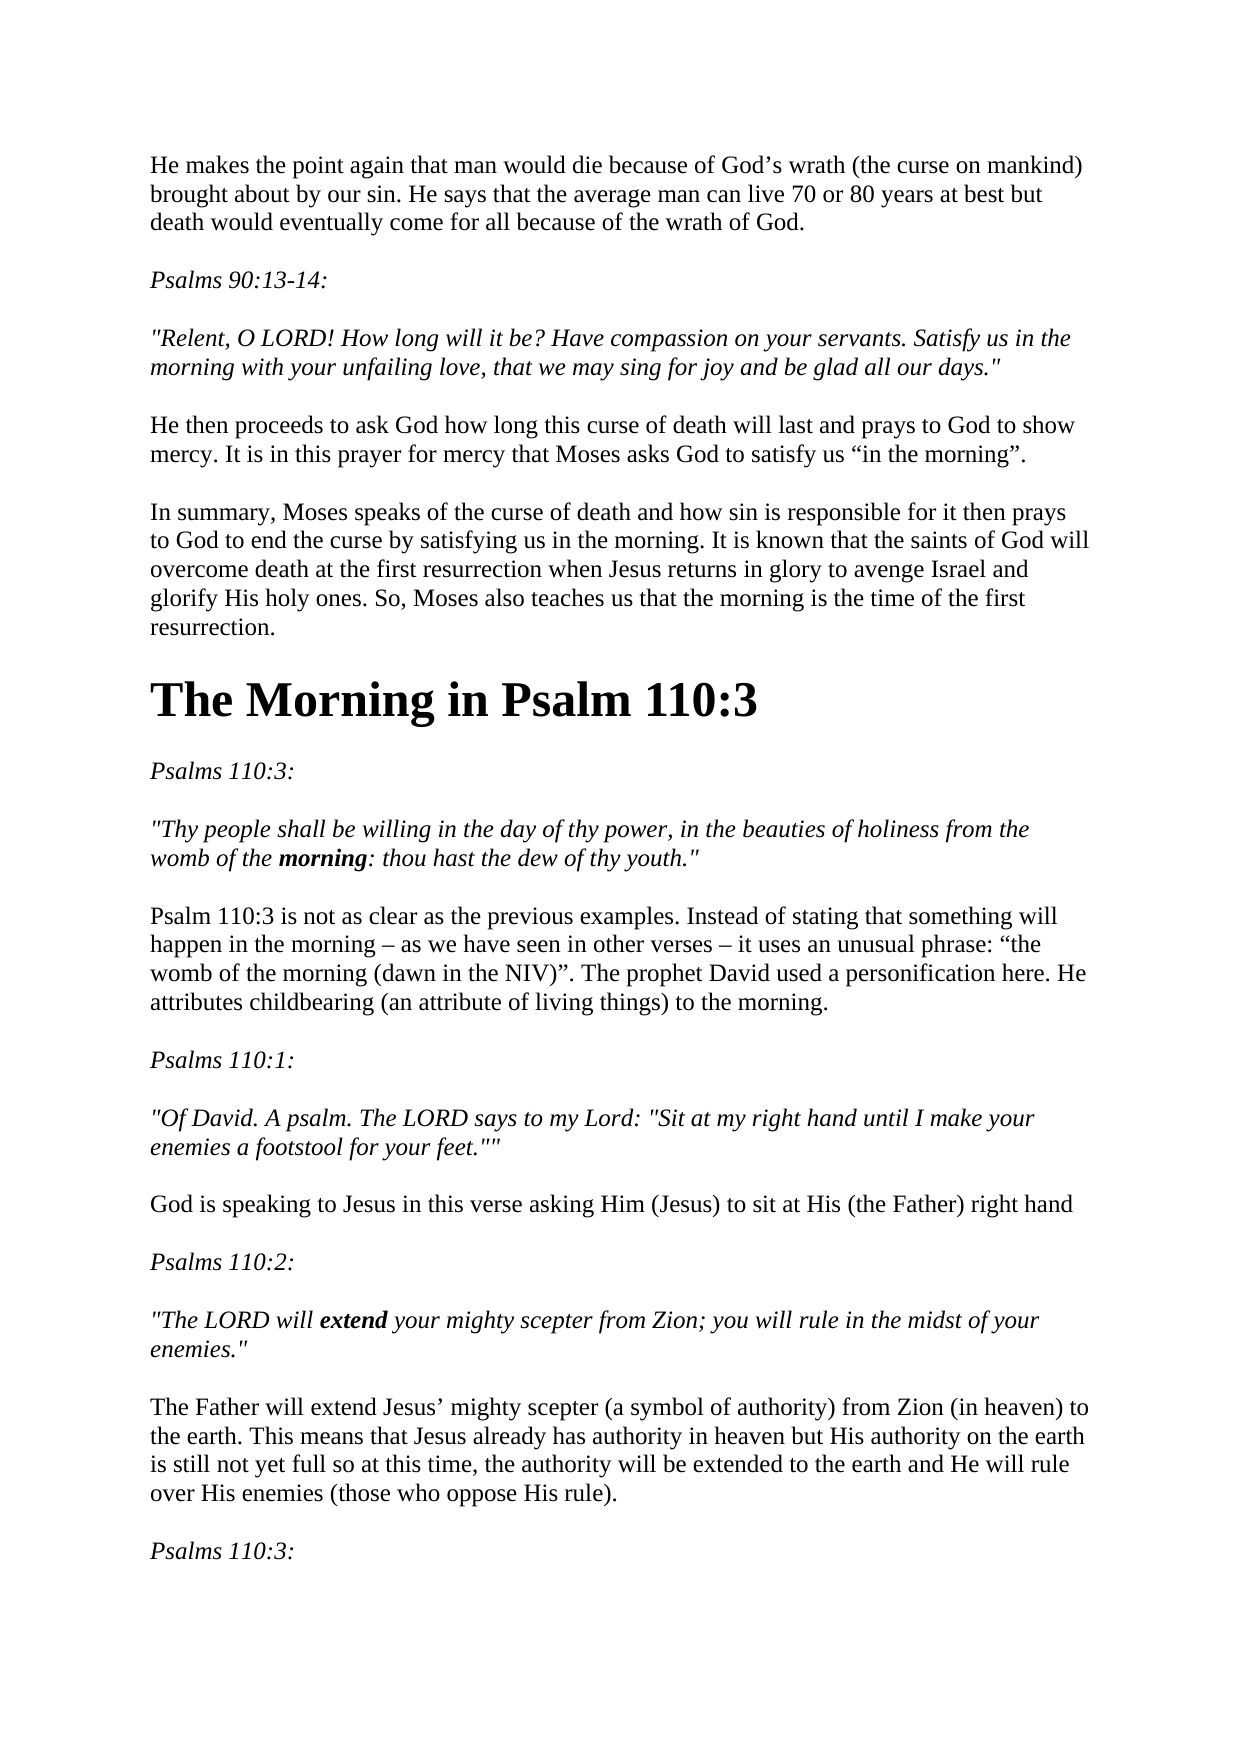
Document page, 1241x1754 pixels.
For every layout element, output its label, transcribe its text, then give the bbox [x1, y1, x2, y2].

text "Relent, O LORD! How long will it be? Have compassion on your servants. Satisfy us in the morning with your unfailing love, that we may sing for joy and be glad all our days." [150, 323, 1090, 381]
text "Of David. A psalm. The LORD says to my Lord: "Sit at my right hand until I make your enemies a footstool for your feet."" [150, 1103, 1090, 1160]
text Psalms 90:13-14: [150, 265, 1090, 294]
text God is speaking to Jesus in this verse asking Him (Jesus) to sit at His (the Father) right hand [150, 1189, 1090, 1218]
text The Morning in Psalm 110:3 [150, 669, 1090, 727]
text He makes the point again that man would die because of God’s wrath (the curse on mankind) brought about by our sin. He says that the average man can live 70 or 80 years at best but death would eventually come for all because of the wrath of God. [150, 150, 1090, 236]
text Psalms 110:3: [150, 1536, 1090, 1565]
text Psalms 110:3: [150, 756, 1090, 785]
text He then proceeds to ask God how long this curse of death will last and prays to God to show mercy. It is in this prayer for mercy that Moses asks God to satisfy us “in the morning”. [150, 410, 1090, 467]
text "The LORD will extend your mighty scepter from Zion; you will rule in the midst of your enemies." [150, 1305, 1090, 1363]
text Psalms 110:2: [150, 1247, 1090, 1276]
text Psalm 110:3 is not as clear as the previous examples. Instead of stating that something will happen in the morning – as we have seen in other verses – it uses an unusual phrase: “the womb of the morning (dawn in the NIV)”. The prophet David used a personification here. He attributes childbearing (an attribute of living things) to the morning. [150, 901, 1090, 1016]
text In summary, Moses speaks of the curse of death and how sin is responsible for it then prays to God to end the curse by satisfying us in the morning. It is known that the saints of God will overcome death at the first resurrection when Jesus returns in glory to avenge Israel and glorify His holy ones. So, Moses also teaches us that the morning is the time of the first resurrection. [150, 497, 1090, 640]
text "Thy people shall be willing in the day of thy power, in the beauties of holiness from the womb of the morning: thou hast the dew of thy youth." [150, 814, 1090, 872]
text The Father will extend Jesus’ mighty scepter (a symbol of authority) from Zion (in heaven) to the earth. This means that Jesus already has authority in heaven but His authority on the earth is still not yet full so at this time, the authority will be extended to the earth and He will rule over His enemies (those who oppose His rule). [150, 1392, 1090, 1507]
text Psalms 110:1: [150, 1045, 1090, 1074]
